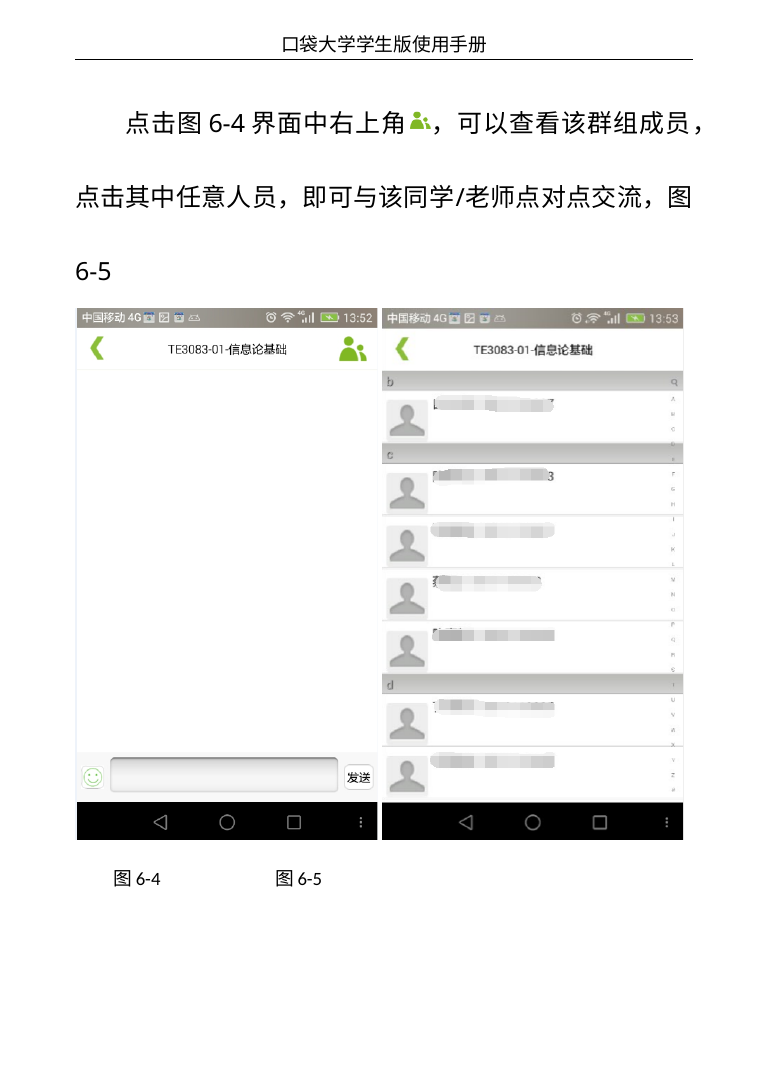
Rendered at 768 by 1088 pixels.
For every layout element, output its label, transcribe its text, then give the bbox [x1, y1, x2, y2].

picture [407, 108, 432, 132]
text 图6-4 图6-5 [75, 861, 693, 893]
text 点击图6-4界面中右上角，可以查看该群组成员，点击其中任意人员，即可与该同学/老师点对点交流，图6-5 [75, 89, 693, 303]
picture [382, 308, 684, 840]
picture [75, 308, 378, 840]
